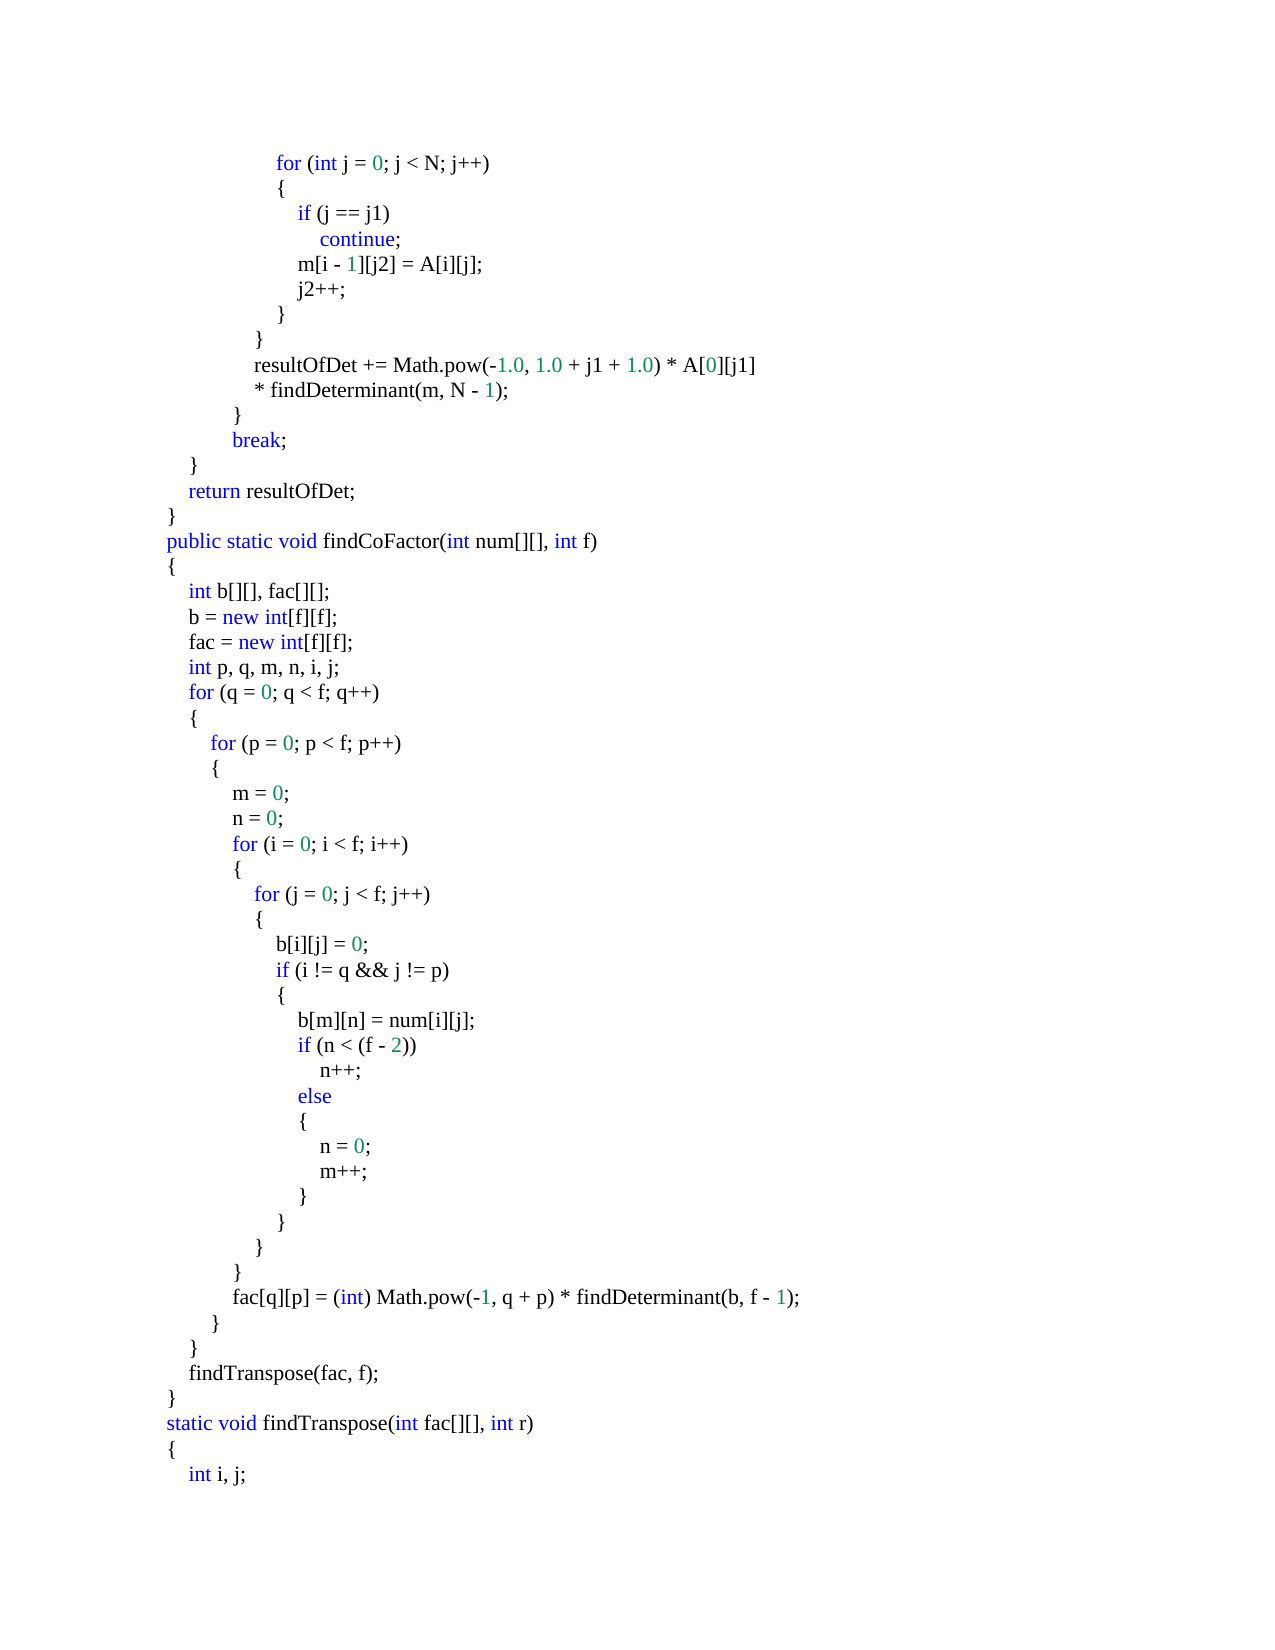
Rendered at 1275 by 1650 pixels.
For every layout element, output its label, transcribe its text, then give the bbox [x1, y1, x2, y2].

text findTranspose(fac, f); [150, 1360, 1125, 1385]
text fac[q][p] = (int) Math.pow(-1, q + p) * findDeterminant(b, f - 1); [150, 1284, 1125, 1309]
text } [150, 301, 1125, 326]
text { [150, 704, 1125, 730]
text n = 0; [150, 805, 1125, 831]
text for (j = 0; j < f; j++) [150, 881, 1125, 906]
text { [150, 982, 1125, 1007]
text } [150, 326, 1125, 352]
text b = new int[f][f]; [150, 604, 1125, 629]
text m = 0; [150, 780, 1125, 805]
text int i, j; [150, 1461, 1125, 1486]
text n++; [150, 1057, 1125, 1083]
text continue; [150, 226, 1125, 251]
text break; [150, 427, 1125, 452]
text if (i != q && j != p) [150, 957, 1125, 982]
text { [150, 856, 1125, 881]
text } [150, 1234, 1125, 1259]
text } [150, 503, 1125, 528]
text } [150, 452, 1125, 478]
text b[i][j] = 0; [150, 931, 1125, 957]
text j2++; [150, 276, 1125, 301]
text b[m][n] = num[i][j]; [150, 1007, 1125, 1032]
text else [150, 1083, 1125, 1108]
text } [150, 1259, 1125, 1284]
text } [150, 1209, 1125, 1234]
text fac = new int[f][f]; [150, 629, 1125, 654]
text { [150, 175, 1125, 200]
text static void findTranspose(int fac[][], int r) [150, 1410, 1125, 1436]
text { [150, 906, 1125, 931]
text m++; [150, 1158, 1125, 1183]
text * findDeterminant(m, N - 1); [150, 377, 1125, 402]
text if (j == j1) [150, 200, 1125, 226]
text m[i - 1][j2] = A[i][j]; [150, 251, 1125, 276]
text } [150, 1183, 1125, 1209]
text for (p = 0; p < f; p++) [150, 730, 1125, 755]
text for (i = 0; i < f; i++) [150, 831, 1125, 856]
text { [150, 1108, 1125, 1133]
text } [150, 1309, 1125, 1335]
text for (int j = 0; j < N; j++) [150, 150, 1125, 175]
text { [150, 755, 1125, 780]
text resultOfDet += Math.pow(-1.0, 1.0 + j1 + 1.0) * A[0][j1] [150, 352, 1125, 377]
text { [150, 553, 1125, 578]
text int b[][], fac[][]; [150, 578, 1125, 604]
text if (n < (f - 2)) [150, 1032, 1125, 1057]
text } [150, 402, 1125, 427]
text for (q = 0; q < f; q++) [150, 679, 1125, 704]
text public static void findCoFactor(int num[][], int f) [150, 528, 1125, 553]
text { [150, 1436, 1125, 1461]
text n = 0; [150, 1133, 1125, 1158]
text return resultOfDet; [150, 478, 1125, 503]
text int p, q, m, n, i, j; [150, 654, 1125, 679]
text } [150, 1385, 1125, 1410]
text } [150, 1335, 1125, 1360]
